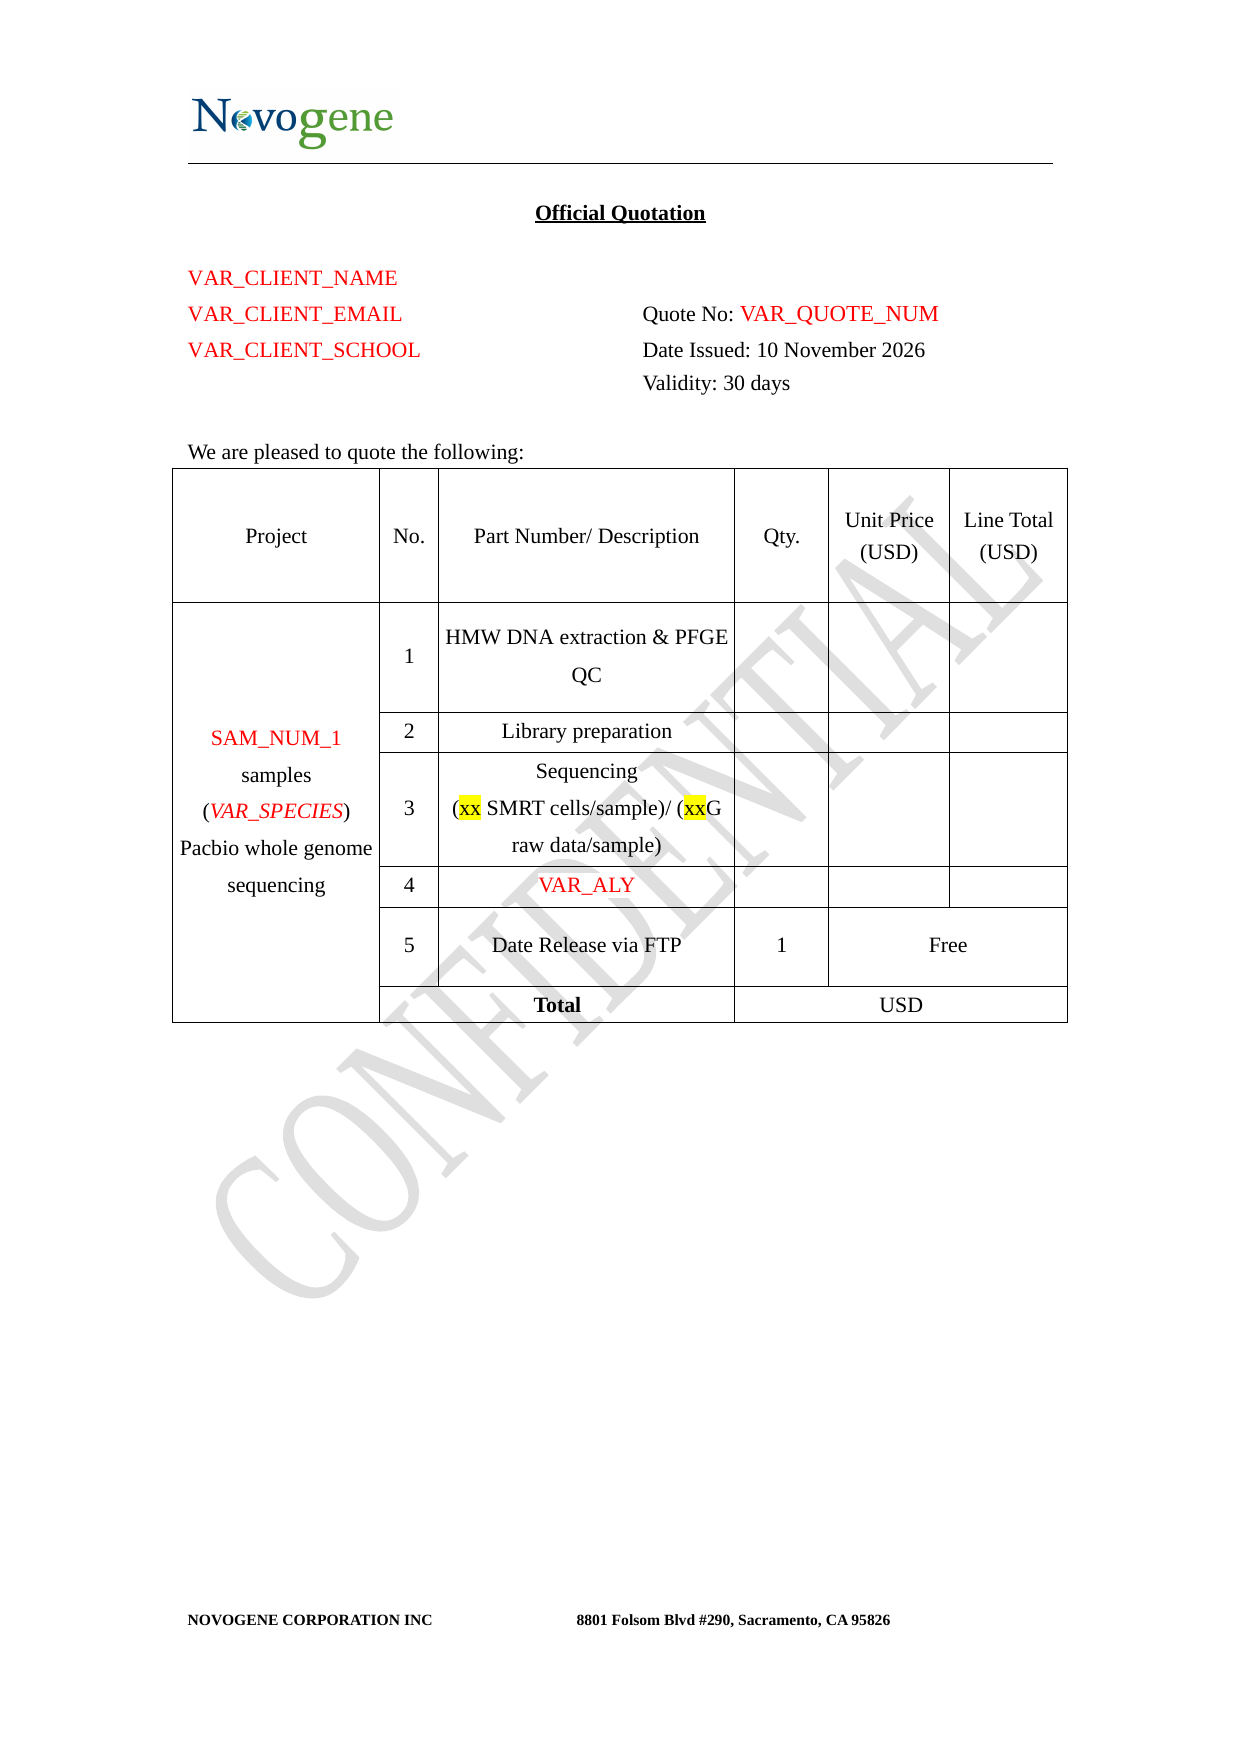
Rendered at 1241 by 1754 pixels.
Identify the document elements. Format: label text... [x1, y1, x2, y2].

table_cell [829, 867, 949, 907]
table_header Unit Price (USD) [829, 469, 949, 602]
text Quote No: VAR_QUOTE_NUM [642, 297, 1053, 330]
table_cell Sequencing (xx SMRT cells/sample)/ (xxG raw data/sample) [439, 753, 734, 866]
table_cell 3 [380, 753, 438, 866]
text Validity: 30 days [642, 366, 1053, 399]
table_cell [829, 603, 949, 712]
table_cell 2 [380, 713, 438, 752]
table_cell Free [829, 908, 1067, 986]
table_header Project [173, 469, 379, 602]
table_cell [735, 753, 828, 866]
table_cell 1 [735, 908, 828, 986]
text Official Quotation [187, 196, 1053, 229]
table_cell USD [735, 987, 1067, 1022]
table_cell 1 [380, 603, 438, 712]
table_cell Library preparation [439, 713, 734, 752]
table_cell HMW DNA extraction & PFGE QC [439, 603, 734, 712]
table_cell [829, 713, 949, 752]
table_cell [950, 603, 1067, 712]
table_header Qty. [735, 469, 828, 602]
picture [187, 88, 402, 161]
table_cell SAM_NUM_1 samples (VAR_SPECIES) Pacbio whole genome sequencing [173, 603, 379, 1022]
table_cell Date Release via FTP [439, 908, 734, 986]
text VAR_CLIENT_EMAIL [187, 297, 598, 330]
table_cell VAR_ALY [439, 867, 734, 907]
table_cell 5 [380, 908, 438, 986]
text We are pleased to quote the following: [187, 435, 1053, 467]
table_cell 4 [380, 867, 438, 907]
text VAR_CLIENT_SCHOOL [187, 334, 598, 366]
table_cell [735, 713, 828, 752]
table_cell [950, 867, 1067, 907]
table_cell [735, 867, 828, 907]
table_cell [950, 713, 1067, 752]
text VAR_CLIENT_NAME [187, 261, 598, 294]
text Date Issued: 29 October 2019 [642, 334, 1053, 366]
table_header No. [380, 469, 438, 602]
table_cell [829, 753, 949, 866]
table_cell [950, 753, 1067, 866]
table_cell [735, 603, 828, 712]
table_header Line Total (USD) [950, 469, 1067, 602]
table_header Part Number/ Description [439, 469, 734, 602]
table_cell Total [380, 987, 734, 1022]
